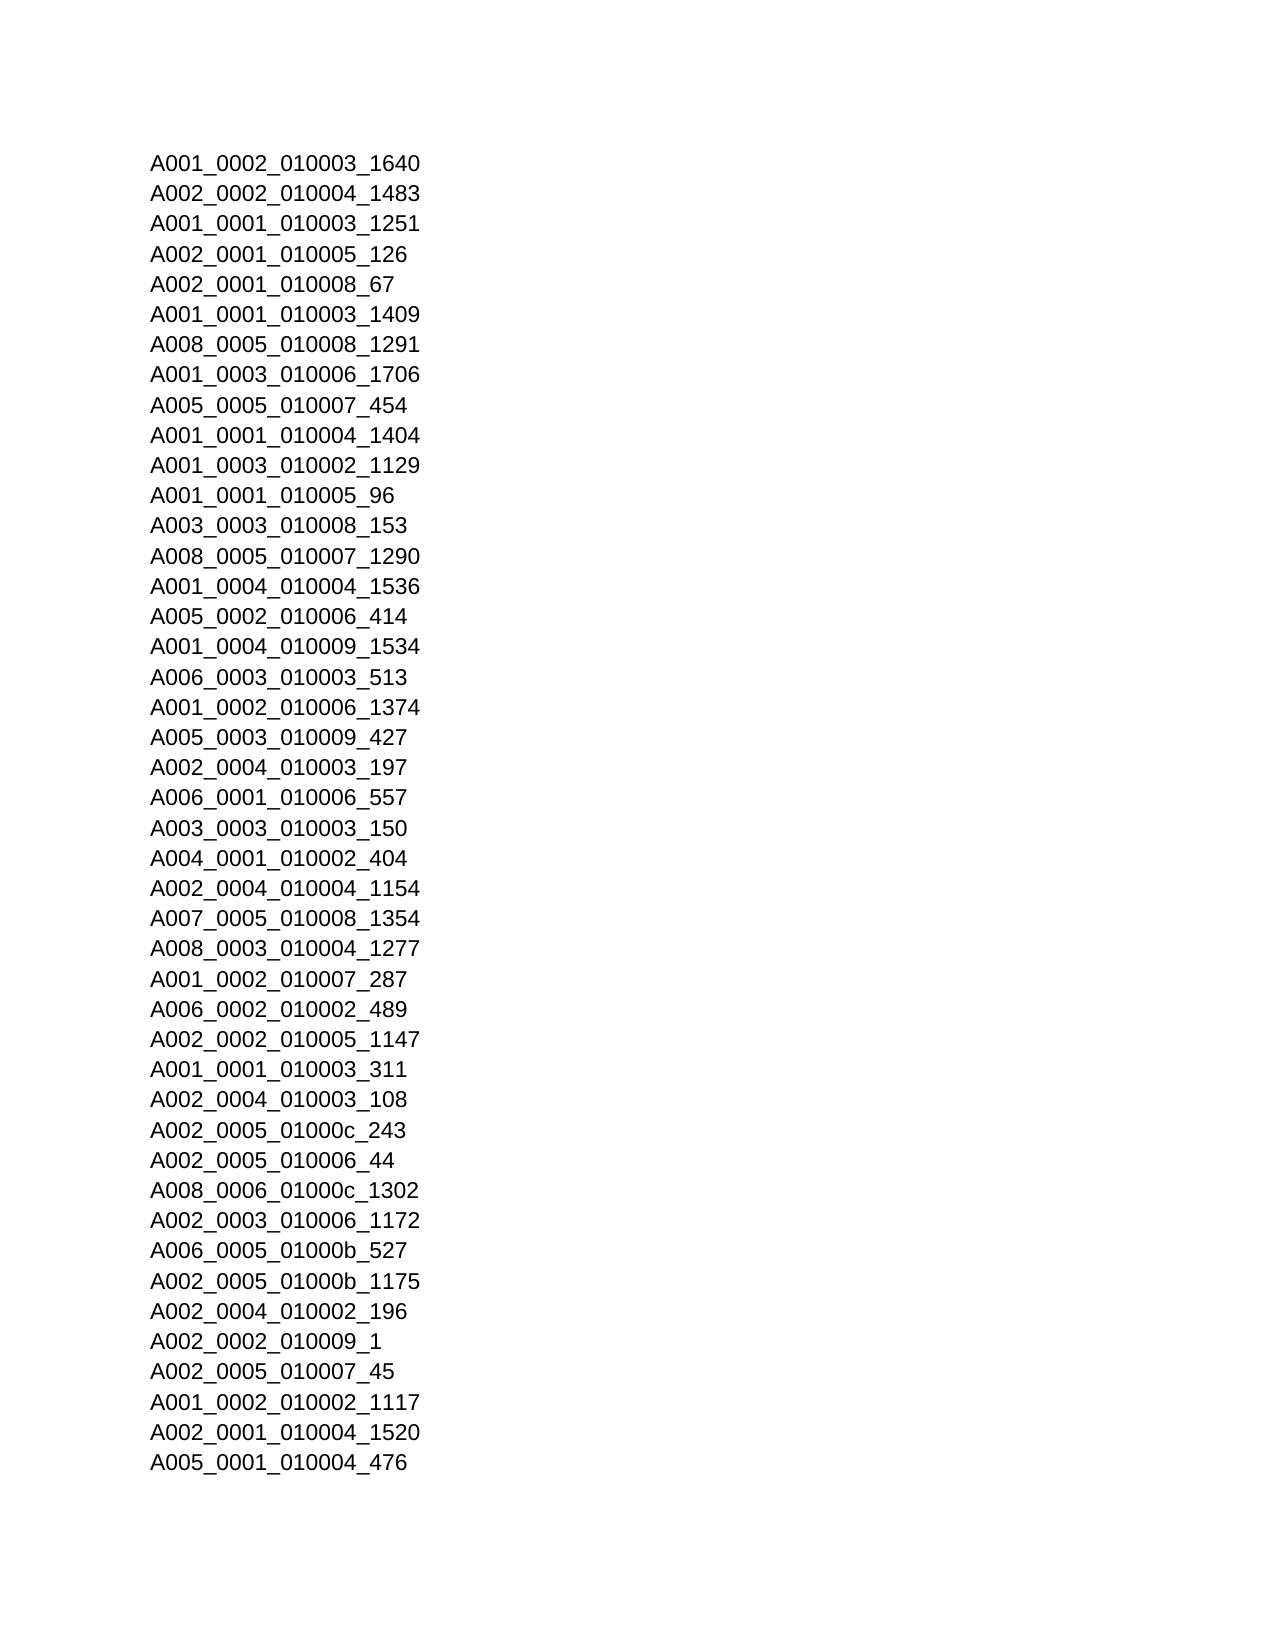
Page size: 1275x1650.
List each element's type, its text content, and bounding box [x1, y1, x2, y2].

text A003_0003_010008_153 [150, 512, 1125, 539]
text A008_0003_010004_1277 [150, 935, 1125, 962]
text A002_0004_010004_1154 [150, 875, 1125, 901]
text A002_0005_010006_44 [150, 1147, 1125, 1173]
text A001_0002_010007_287 [150, 966, 1125, 992]
text A001_0002_010002_1117 [150, 1388, 1125, 1415]
text A002_0004_010002_196 [150, 1298, 1125, 1324]
text A002_0003_010006_1172 [150, 1207, 1125, 1234]
text A001_0001_010004_1404 [150, 422, 1125, 448]
text A008_0005_010007_1290 [150, 543, 1125, 569]
text A001_0001_010003_1251 [150, 210, 1125, 237]
text A001_0004_010009_1534 [150, 633, 1125, 660]
text A001_0003_010002_1129 [150, 452, 1125, 478]
text A005_0001_010004_476 [150, 1449, 1125, 1475]
text A002_0005_01000b_1175 [150, 1268, 1125, 1294]
text A002_0004_010003_197 [150, 754, 1125, 781]
text A003_0003_010003_150 [150, 814, 1125, 841]
text A002_0001_010005_126 [150, 241, 1125, 267]
text A002_0002_010005_1147 [150, 1026, 1125, 1052]
text A006_0005_01000b_527 [150, 1237, 1125, 1264]
text A002_0005_010007_45 [150, 1358, 1125, 1385]
text A001_0002_010003_1640 [150, 150, 1125, 176]
text A002_0005_01000c_243 [150, 1117, 1125, 1143]
text A002_0004_010003_108 [150, 1086, 1125, 1113]
text A001_0002_010006_1374 [150, 694, 1125, 720]
text A005_0002_010006_414 [150, 603, 1125, 629]
text A005_0003_010009_427 [150, 724, 1125, 750]
text A001_0001_010005_96 [150, 482, 1125, 509]
text A004_0001_010002_404 [150, 845, 1125, 871]
text A001_0004_010004_1536 [150, 573, 1125, 599]
text A001_0003_010006_1706 [150, 361, 1125, 388]
text A005_0005_010007_454 [150, 392, 1125, 418]
text A006_0003_010003_513 [150, 663, 1125, 690]
text A006_0002_010002_489 [150, 996, 1125, 1022]
text A008_0005_010008_1291 [150, 331, 1125, 358]
text A002_0002_010004_1483 [150, 180, 1125, 207]
text A007_0005_010008_1354 [150, 905, 1125, 932]
text A001_0001_010003_1409 [150, 301, 1125, 327]
text A006_0001_010006_557 [150, 784, 1125, 811]
text A002_0001_010004_1520 [150, 1419, 1125, 1445]
text A002_0001_010008_67 [150, 271, 1125, 297]
text A008_0006_01000c_1302 [150, 1177, 1125, 1203]
text A002_0002_010009_1 [150, 1328, 1125, 1354]
text A001_0001_010003_311 [150, 1056, 1125, 1083]
